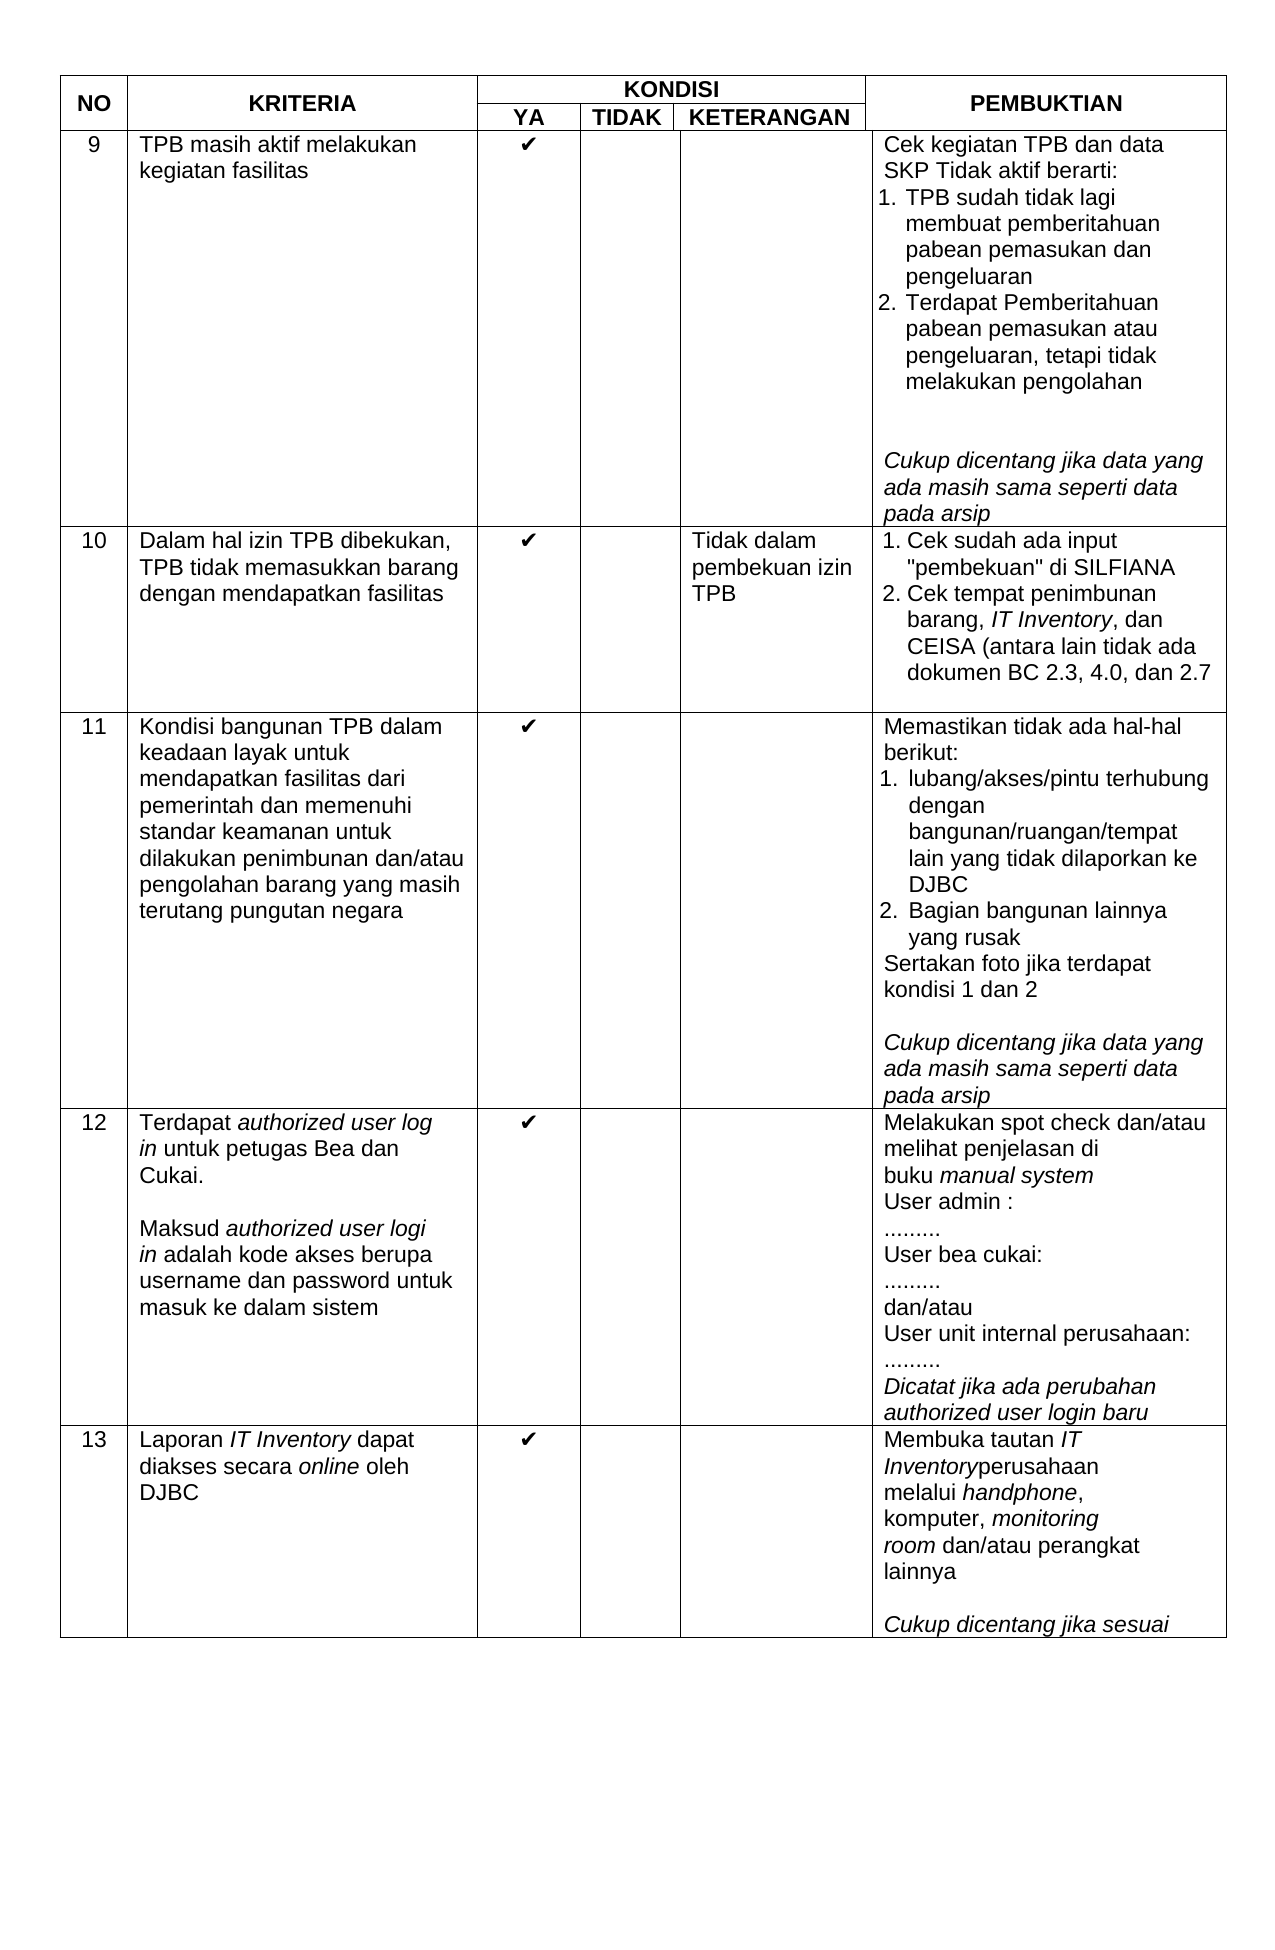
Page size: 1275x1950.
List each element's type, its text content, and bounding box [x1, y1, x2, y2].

table_cell ✔ [478, 131, 580, 526]
table_cell Membuka tautan IT Inventoryperusahaan melalui handphone, komputer, monitoring room dan/atau perangkat lainnya Cukup dicentang jika sesuai [873, 1426, 1226, 1637]
table_header NO [61, 76, 127, 130]
table_cell Tidak dalam pembekuan izin TPB [681, 527, 872, 712]
table_cell 10 [61, 527, 127, 712]
table_cell [581, 527, 680, 712]
table_cell [581, 1426, 680, 1637]
table_cell Cek kegiatan TPB dan data SKP Tidak aktif berarti: TPB sudah tidak lagi membuat pemberitahuan pabean pemasukan dan pengeluaran Terdapat Pemberitahuan pabean pemasukan atau pengeluaran, tetapi tidak melakukan pengolahan Cukup dicentang jika data yang ada masih sama seperti data pada arsip [873, 131, 1226, 526]
table_cell ✔ [478, 1109, 580, 1425]
table_cell [581, 131, 680, 526]
table_cell [681, 1426, 872, 1637]
table_cell [581, 1109, 680, 1425]
table_cell KETERANGAN [674, 104, 865, 130]
table_cell [581, 713, 680, 1108]
table_cell Laporan IT Inventory dapat diakses secara online oleh DJBC [128, 1426, 477, 1637]
table_cell ✔ [478, 1426, 580, 1637]
table_cell YA [478, 104, 580, 130]
table_header KONDISI [478, 76, 865, 102]
table_cell TIDAK [581, 104, 673, 130]
table_cell Terdapat authorized user log in untuk petugas Bea dan Cukai. Maksud authorized user logi in adalah kode akses berupa username dan password untuk masuk ke dalam sistem [128, 1109, 477, 1425]
table_cell [681, 713, 872, 1108]
table_cell 12 [61, 1109, 127, 1425]
table_cell ✔ [478, 527, 580, 712]
table_cell Melakukan spot check dan/atau melihat penjelasan di buku manual system User admin : ......... User bea cukai: ......... dan/atau User unit internal perusahaan: ......... Dicatat jika ada perubahan authorized user login baru [873, 1109, 1226, 1425]
table_cell 9 [61, 131, 127, 526]
table_cell 11 [61, 713, 127, 1108]
table_cell [681, 1109, 872, 1425]
table_cell ✔ [478, 713, 580, 1108]
table_cell Kondisi bangunan TPB dalam keadaan layak untuk mendapatkan fasilitas dari pemerintah dan memenuhi standar keamanan untuk dilakukan penimbunan dan/atau pengolahan barang yang masih terutang pungutan negara [128, 713, 477, 1108]
table_cell TPB masih aktif melakukan kegiatan fasilitas [128, 131, 477, 526]
table_cell Dalam hal izin TPB dibekukan, TPB tidak memasukkan barang dengan mendapatkan fasilitas [128, 527, 477, 712]
table_cell Memastikan tidak ada hal-hal berikut: lubang/akses/pintu terhubung dengan bangunan/ruangan/tempat lain yang tidak dilaporkan ke DJBC Bagian bangunan lainnya yang rusak Sertakan foto jika terdapat kondisi 1 dan 2 Cukup dicentang jika data yang ada masih sama seperti data pada arsip [873, 713, 1226, 1108]
table_header KRITERIA [128, 76, 477, 130]
table_cell [681, 131, 872, 526]
table_header PEMBUKTIAN [866, 76, 1226, 130]
table_cell Cek sudah ada input "pembekuan" di SILFIANA Cek tempat penimbunan barang, IT Inventory, dan CEISA (antara lain tidak ada dokumen BC 2.3, 4.0, dan 2.7 [873, 527, 1226, 712]
table_cell 13 [61, 1426, 127, 1637]
